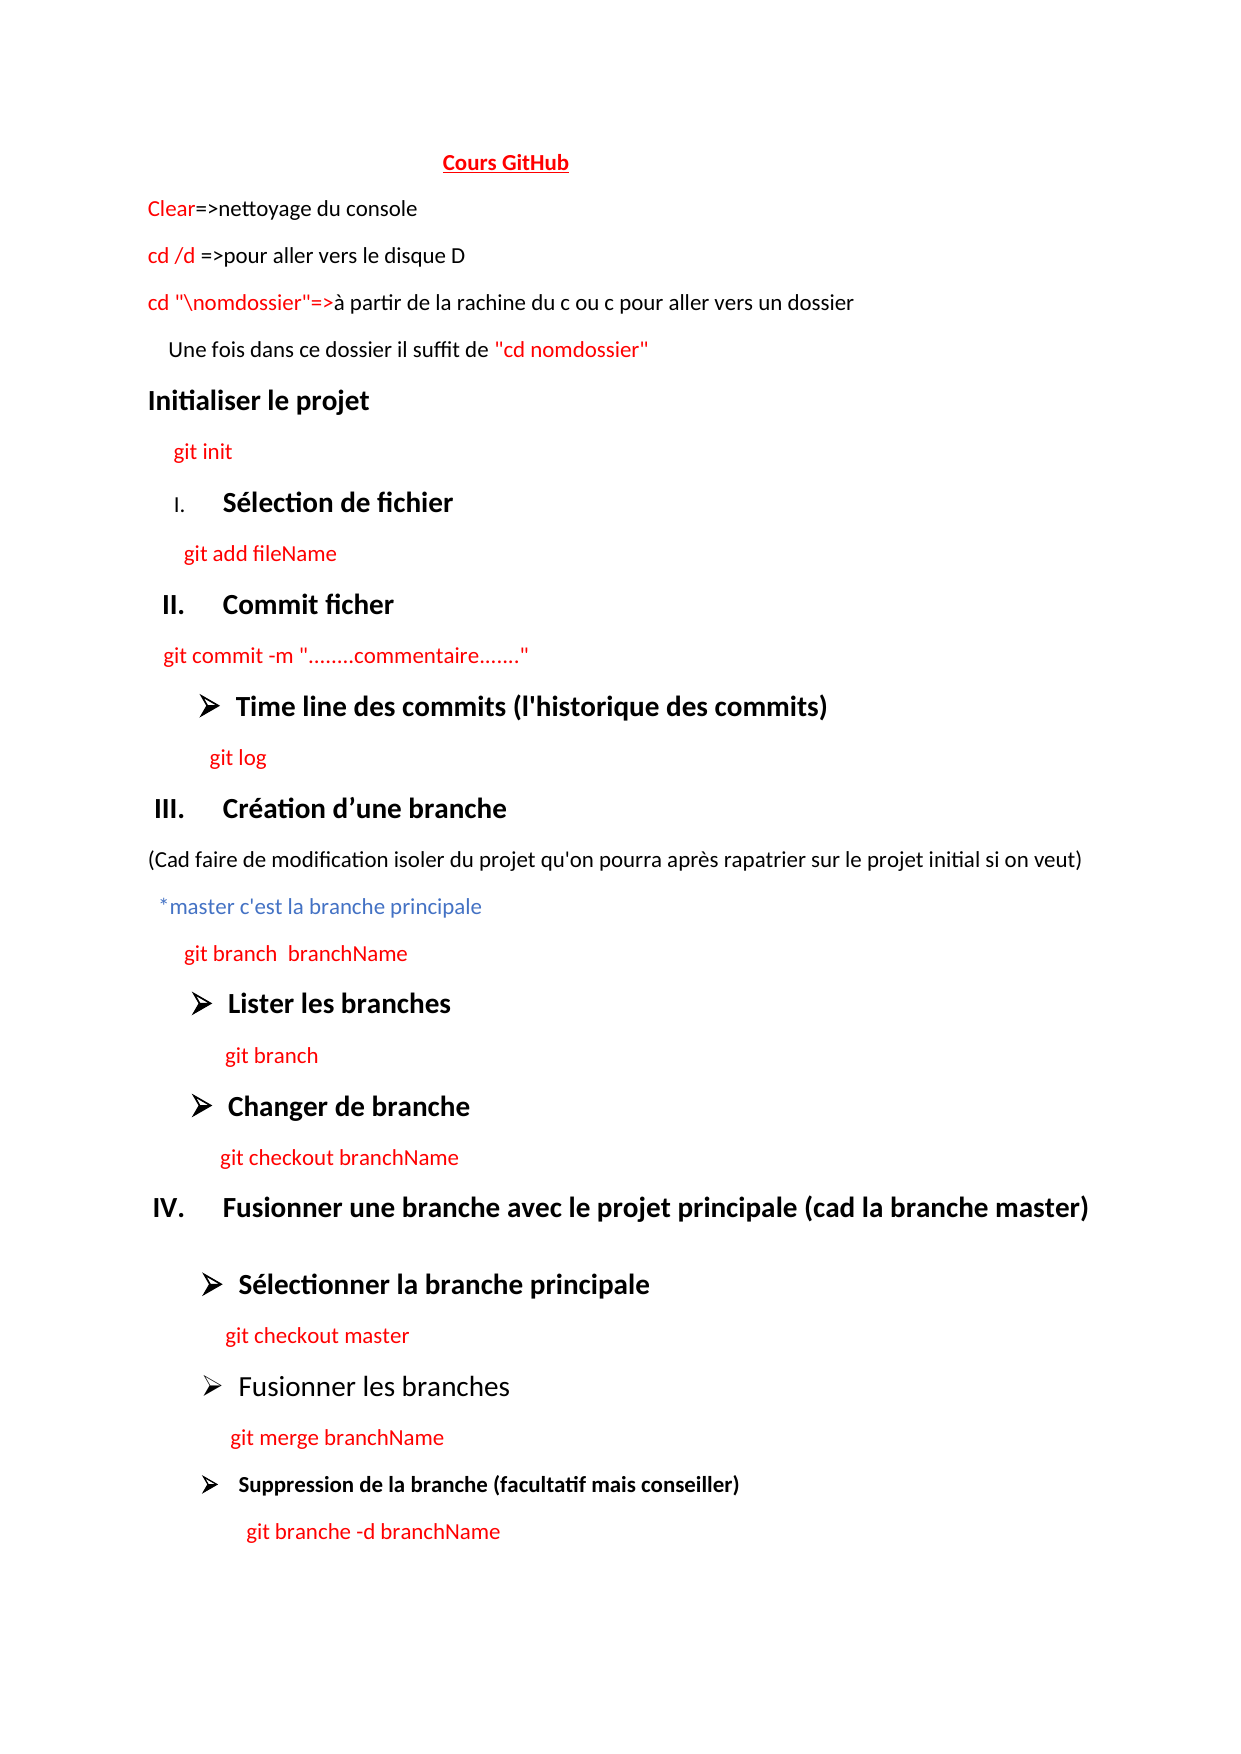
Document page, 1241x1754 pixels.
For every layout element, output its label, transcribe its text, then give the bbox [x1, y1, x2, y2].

list Suppression de la branche (facultatif mais conseiller) [201, 1470, 1093, 1498]
text git checkout branchName [148, 1143, 1093, 1171]
text Cours GitHub [369, 148, 1093, 176]
list Time line des commits (l'historique des commits) [198, 688, 1093, 723]
list Fusionner une branche avec le projet principale (cad la branche master) [185, 1189, 1093, 1225]
text cd /d =>pour aller vers le disque D [148, 241, 1093, 269]
list Fusionner les branches [201, 1368, 1093, 1404]
text git merge branchName [148, 1423, 1093, 1452]
list Sélection de fichier [185, 484, 1093, 519]
text git branche -d branchName [148, 1517, 1093, 1545]
text Une fois dans ce dossier il suffit de "cd nomdossier" [148, 335, 1093, 363]
text *master c'est la branche principale [148, 892, 1093, 920]
text git commit -m "........commentaire......." [148, 641, 1093, 669]
text Clear=>nettoyage du console [148, 194, 1093, 222]
text git branch [148, 1041, 1093, 1069]
list Changer de branche [190, 1088, 1093, 1123]
text (Cad faire de modification isoler du projet qu'on pourra après rapatrier sur le projet initial si on veut) [148, 845, 1093, 873]
text git init [148, 437, 1093, 465]
list Lister les branches [190, 986, 1093, 1021]
text git add fileName [148, 539, 1093, 567]
list Commit ficher [185, 586, 1093, 622]
text git log [148, 743, 1093, 771]
text Initialiser le projet [148, 382, 1093, 418]
list Création d’une branche [185, 790, 1093, 826]
text git branch branchName [148, 939, 1093, 967]
text cd "\nomdossier"=>à partir de la rachine du c ou c pour aller vers un dossier [148, 288, 1093, 316]
text git checkout master [148, 1322, 1093, 1349]
list Sélectionner la branche principale [201, 1266, 1093, 1302]
